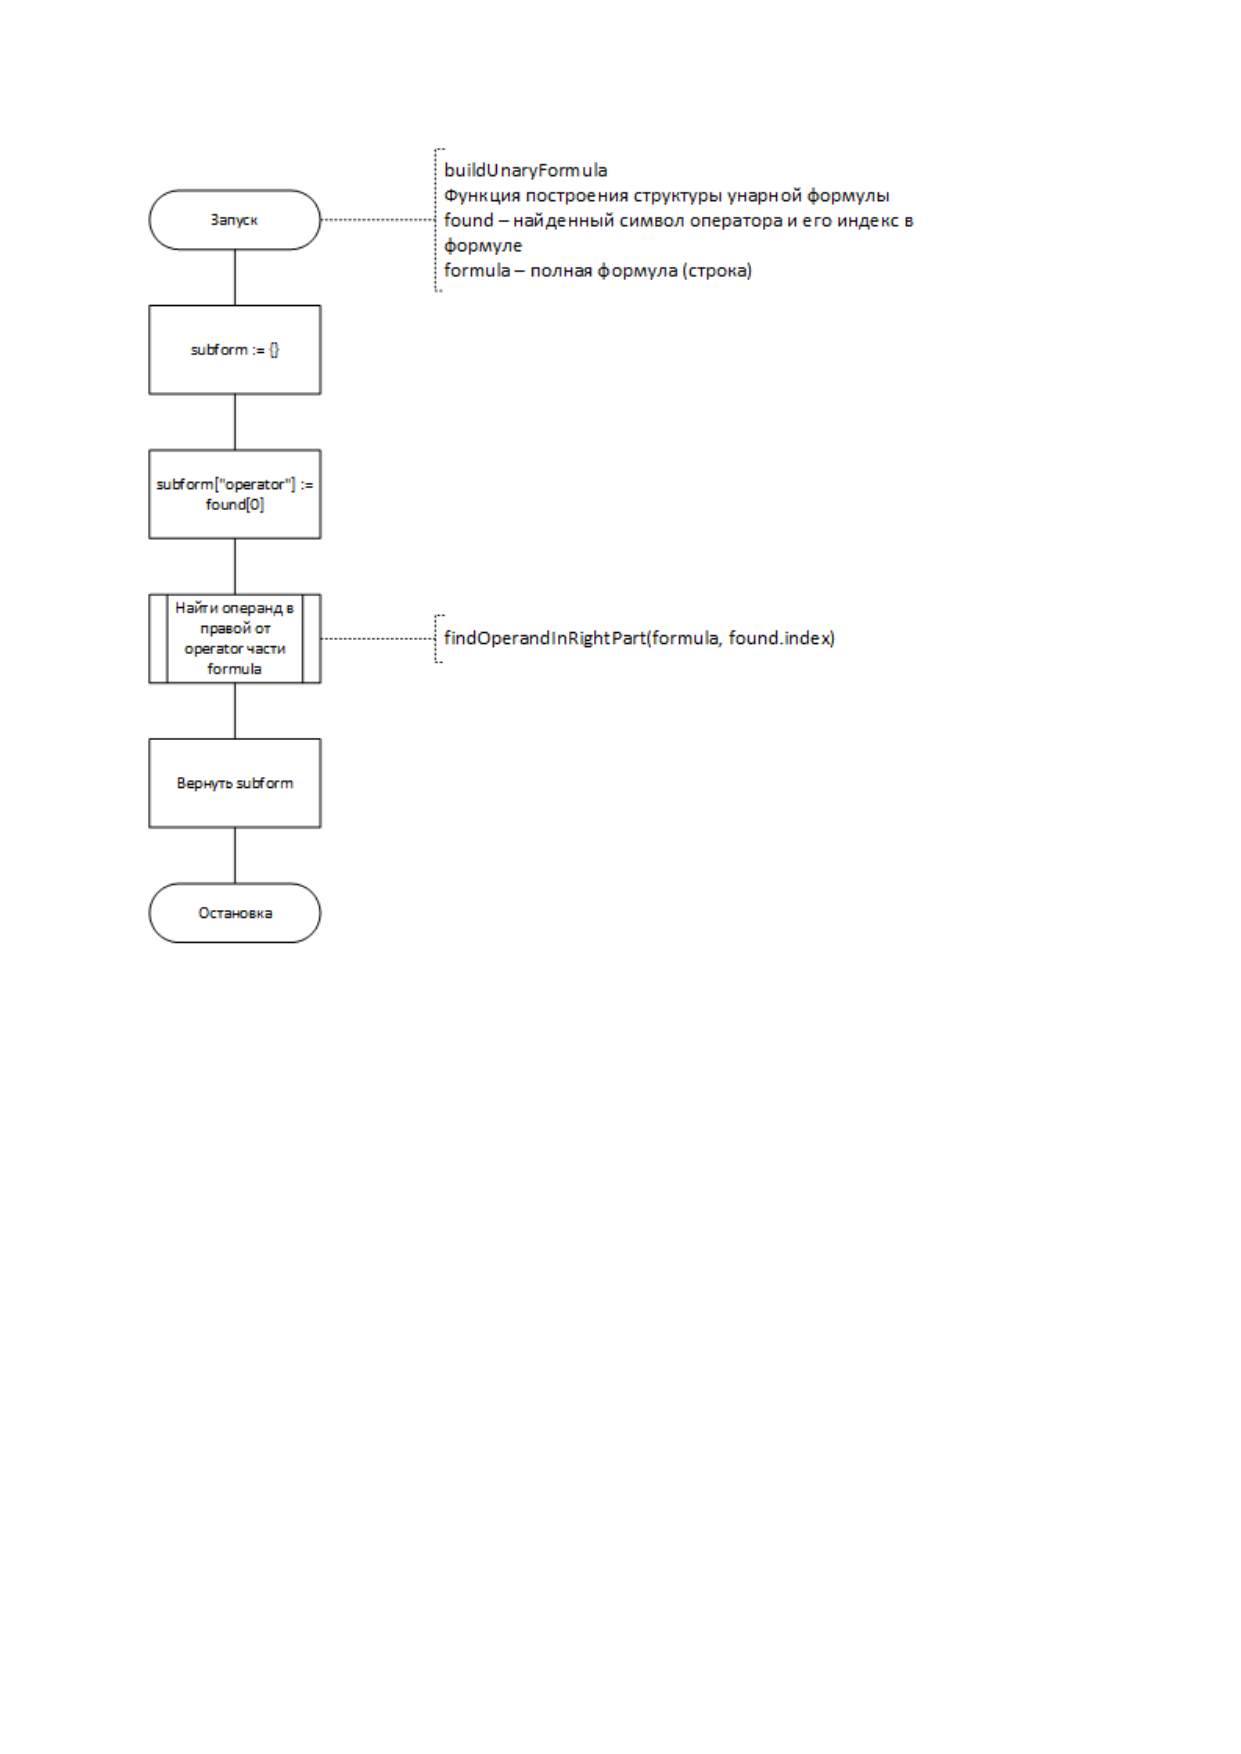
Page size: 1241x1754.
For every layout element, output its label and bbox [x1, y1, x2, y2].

picture [147, 147, 931, 945]
